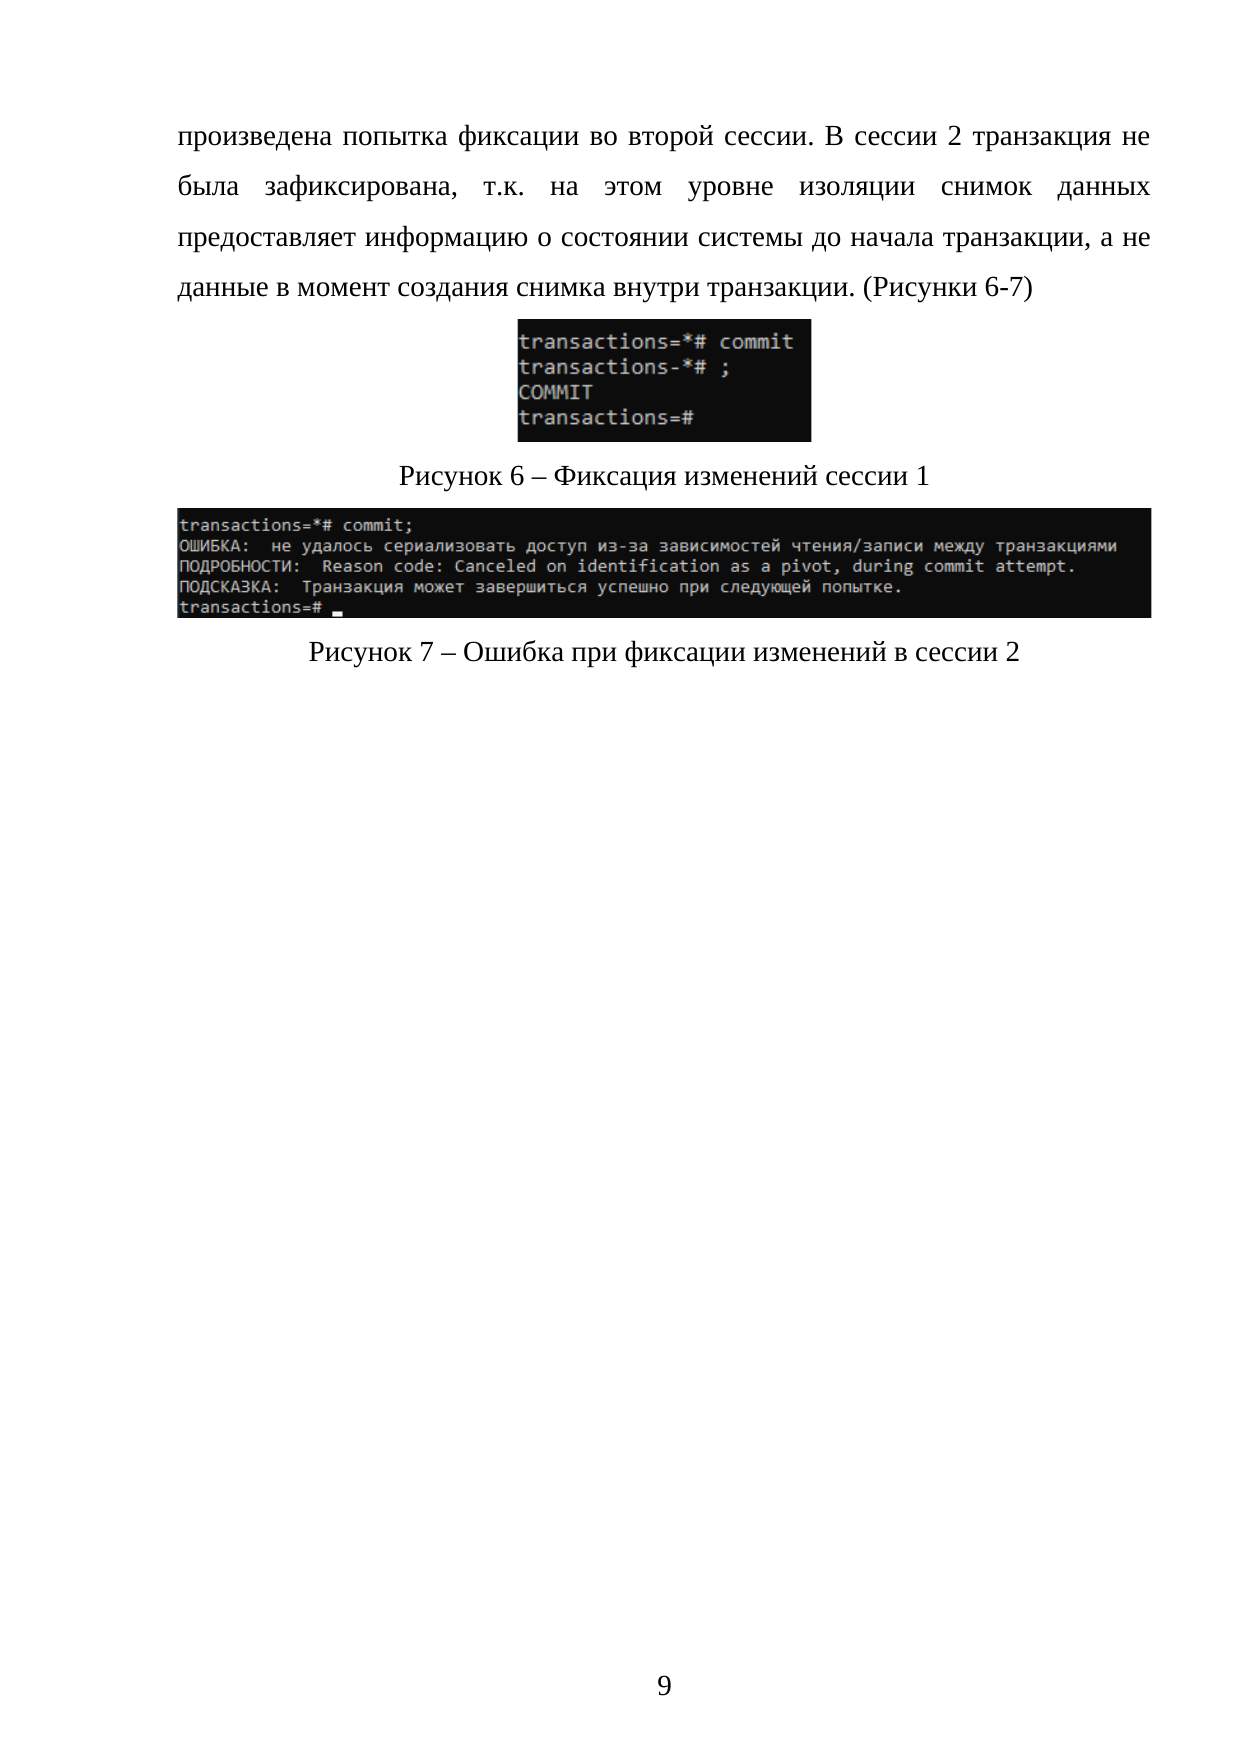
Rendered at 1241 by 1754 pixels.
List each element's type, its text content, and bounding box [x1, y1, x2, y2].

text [177, 118, 1152, 303]
text Рисунок 7 – Ошибка при фиксации изменений в сессии 2 [177, 634, 1152, 668]
picture [517, 319, 812, 442]
text Рисунок 6 – Фиксация изменений сессии 1 [177, 458, 1152, 492]
picture [177, 508, 1152, 618]
